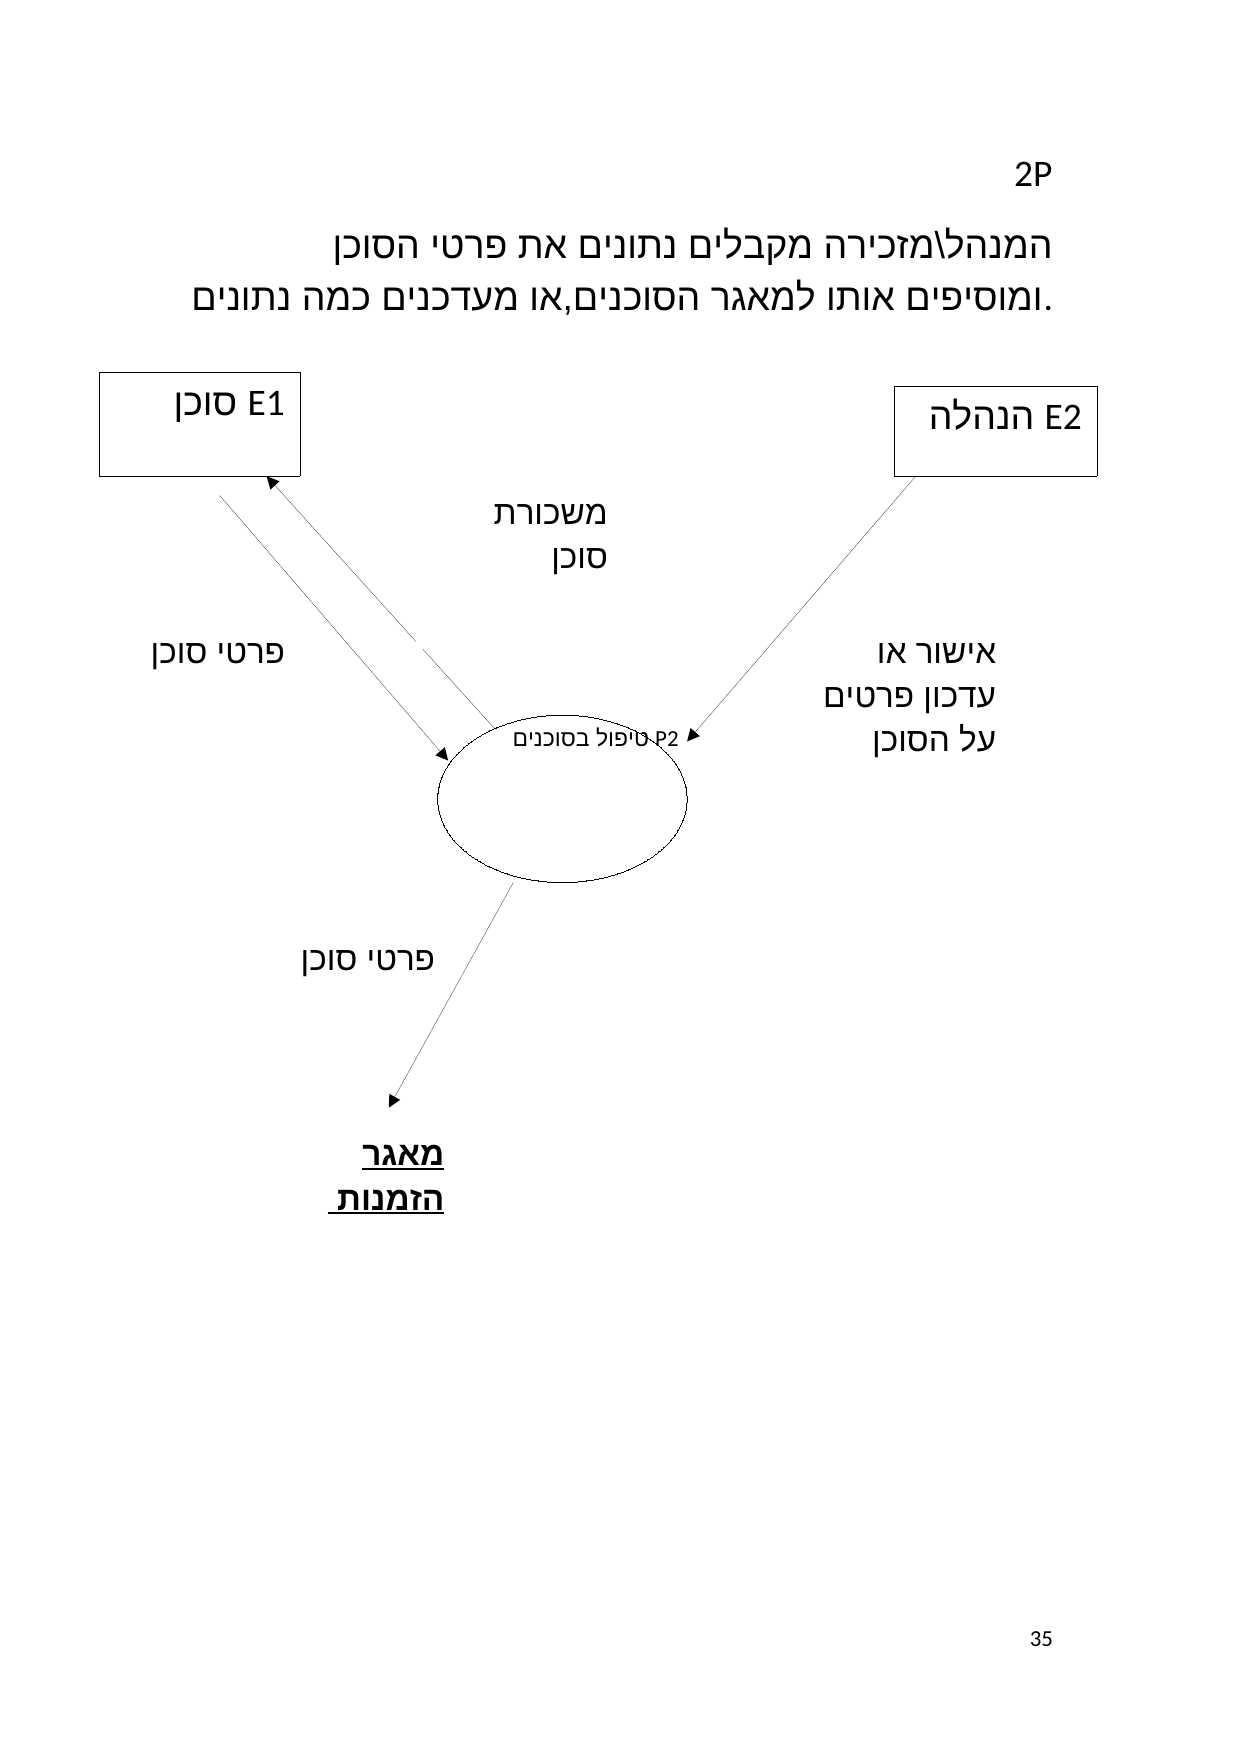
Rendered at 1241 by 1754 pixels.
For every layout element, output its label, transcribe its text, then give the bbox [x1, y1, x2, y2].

text 2P [187, 150, 1053, 196]
text המנהל\מזכירה מקבלים נתונים את פרטי הסוכן ומוסיפים אותו למאגר הסוכנים,או מעדכנים כמה נתונים. [187, 223, 1053, 319]
